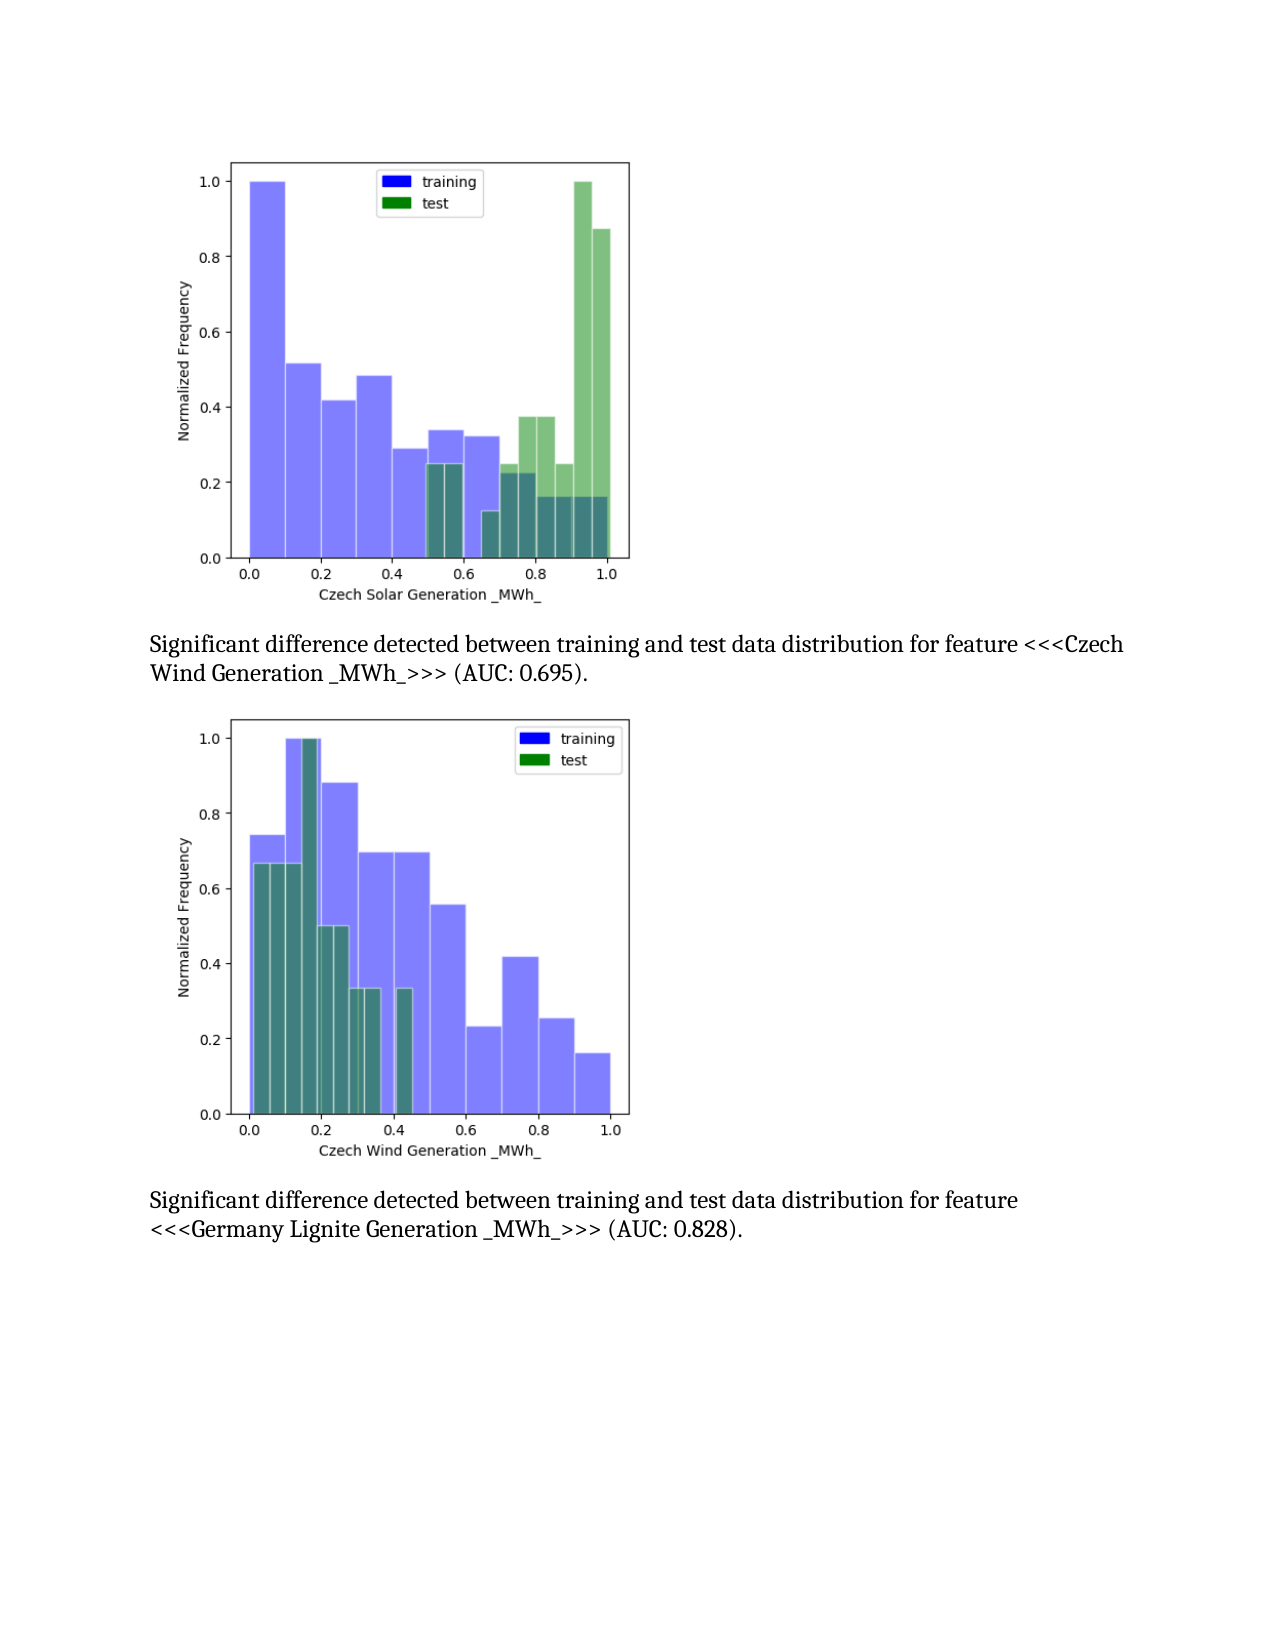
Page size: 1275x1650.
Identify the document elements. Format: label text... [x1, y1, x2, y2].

picture [168, 706, 642, 1168]
list Significant difference detected between training and test data distribution for feature <<<Czech Wind Generation _MWh_>>> (AUC: 0.695). [150, 630, 1125, 687]
list Significant difference detected between training and test data distribution for feature <<<Germany Lignite Generation _MWh_>>> (AUC: 0.828). [150, 1186, 1125, 1244]
picture [168, 150, 642, 612]
